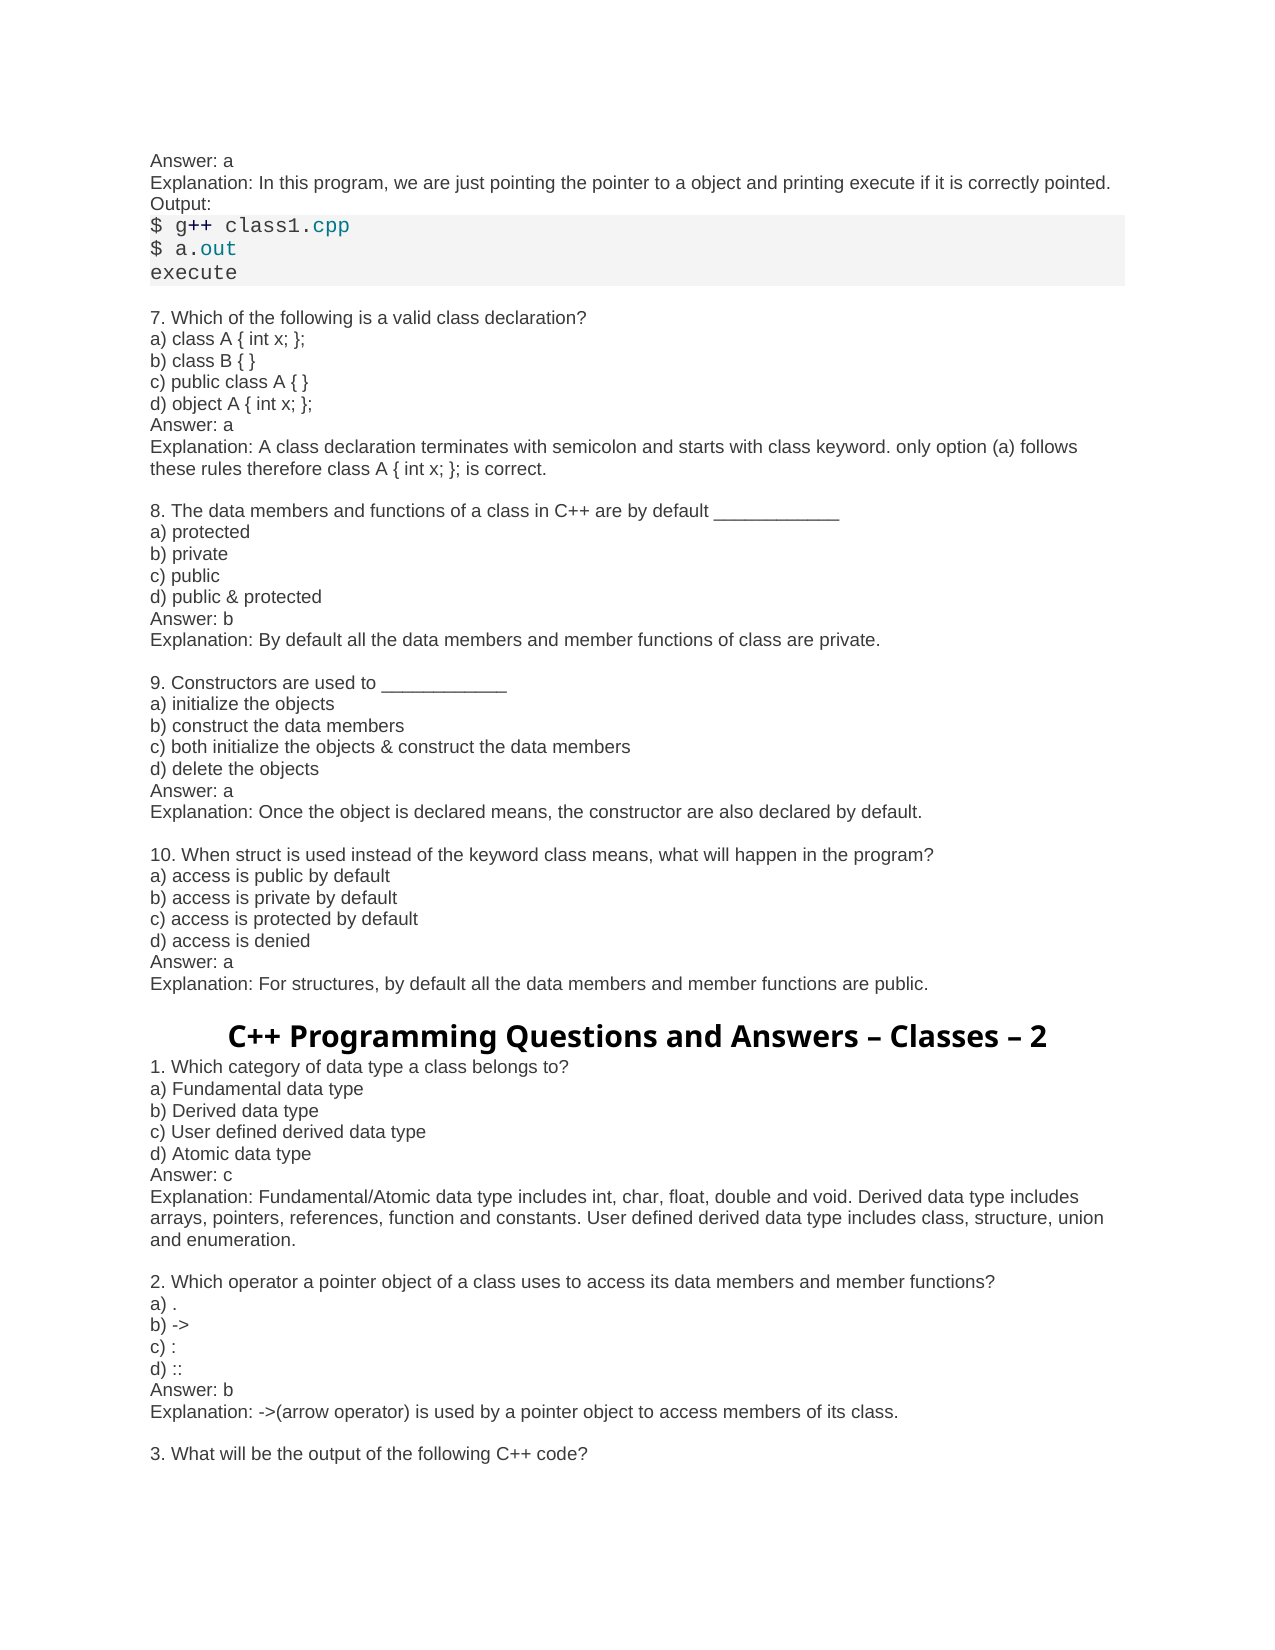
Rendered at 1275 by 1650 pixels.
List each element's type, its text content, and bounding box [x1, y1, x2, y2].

text 9. Constructors are used to ____________ a) initialize the objects b) construct the data members c) both initialize the objects & construct the data members d) delete the objects [150, 672, 1125, 779]
text Answer: b Explanation: ->(arrow operator) is used by a pointer object to access members of its class. [150, 1379, 1125, 1422]
text 10. When struct is used instead of the keyword class means, what will happen in the program? a) access is public by default b) access is private by default c) access is protected by default d) access is denied [150, 843, 1125, 951]
text Answer: a Explanation: A class declaration terminates with semicolon and starts with class keyword. only option (a) follows these rules therefore class A { int x; }; is correct. [150, 414, 1125, 479]
text 2. Which operator a pointer object of a class uses to access its data members and member functions? a) . b) -> c) : d) :: [150, 1271, 1125, 1379]
text 3. What will be the output of the following C++ code? [150, 1443, 1125, 1464]
text 7. Which of the following is a valid class declaration? a) class A { int x; }; b) class B { } c) public class A { } d) object A { int x; }; [150, 306, 1125, 414]
text execute [150, 262, 1125, 286]
text Answer: a Explanation: Once the object is declared means, the constructor are also declared by default. [150, 779, 1125, 822]
text C++ Programming Questions and Answers – Classes – 2 [150, 1015, 1125, 1056]
text $ g++ class1.cpp [150, 215, 1125, 238]
text 1. Which category of data type a class belongs to? a) Fundamental data type b) Derived data type c) User defined derived data type d) Atomic data type [150, 1056, 1125, 1164]
text Answer: c Explanation: Fundamental/Atomic data type includes int, char, float, double and void. Derived data type includes arrays, pointers, references, function and constants. User defined derived data type includes class, structure, union and enumeration. [150, 1164, 1125, 1250]
text Answer: a Explanation: In this program, we are just pointing the pointer to a object and printing execute if it is correctly pointed. Output: [150, 150, 1125, 215]
text $ a.out [150, 238, 1125, 262]
text Answer: b Explanation: By default all the data members and member functions of class are private. [150, 608, 1125, 651]
text Answer: a Explanation: For structures, by default all the data members and member functions are public. [150, 951, 1125, 994]
text 8. The data members and functions of a class in C++ are by default ____________ a) protected b) private c) public d) public & protected [150, 500, 1125, 608]
